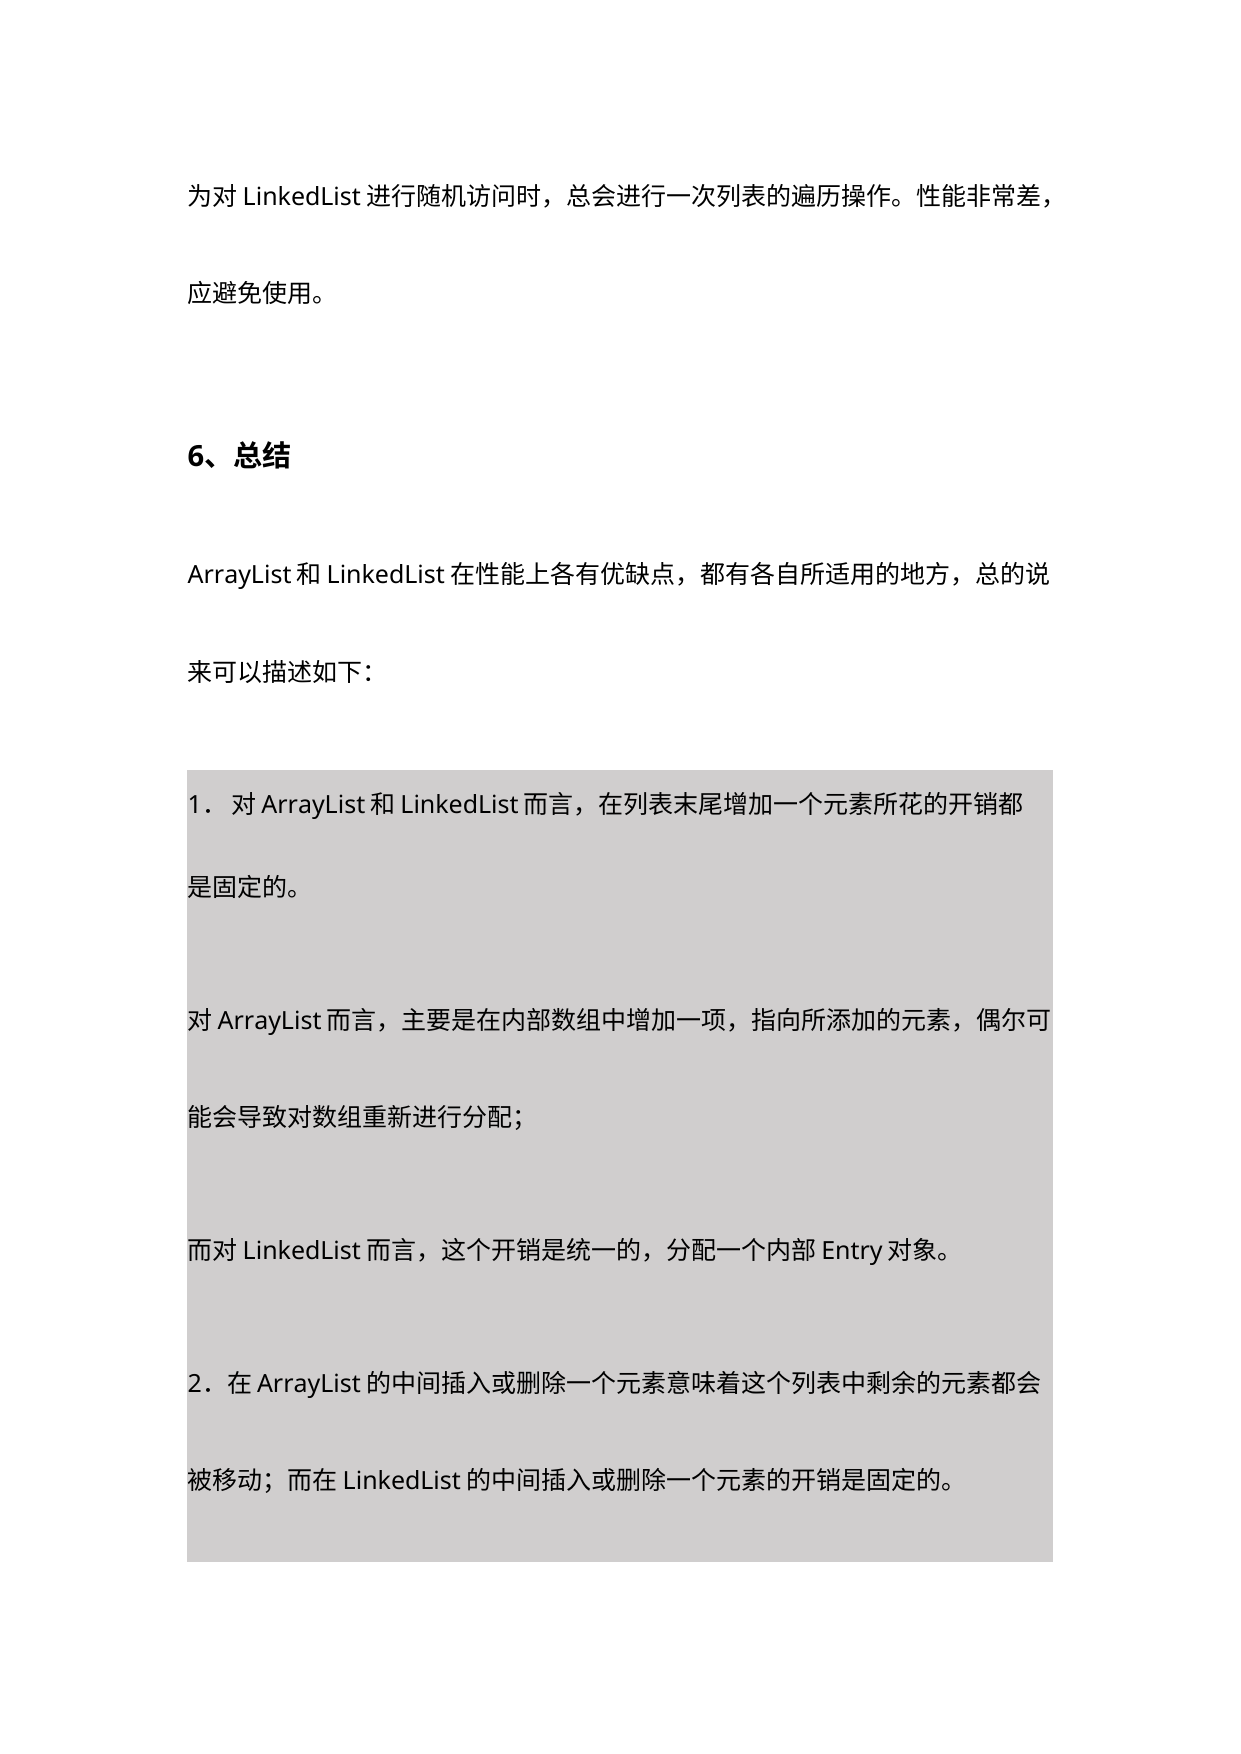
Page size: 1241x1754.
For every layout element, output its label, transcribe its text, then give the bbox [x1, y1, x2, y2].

text 2．在ArrayList的中间插入或删除一个元素意味着这个列表中剩余的元素都会被移动；而在LinkedList的中间插入或删除一个元素的开销是固定的。 [187, 1349, 1053, 1511]
text 而对LinkedList而言，这个开销是统一的，分配一个内部Entry对象。 [187, 1216, 1053, 1281]
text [187, 162, 1053, 324]
subtitle 6、总结 [187, 421, 1053, 486]
list 对ArrayList和LinkedList而言，在列表末尾增加一个元素所花的开销都 [187, 770, 1053, 835]
text ArrayList和LinkedList在性能上各有优缺点，都有各自所适用的地方，总的说来可以描述如下： [187, 540, 1053, 703]
text 对ArrayList而言，主要是在内部数组中增加一项，指向所添加的元素，偶尔可能会导致对数组重新进行分配； [187, 986, 1053, 1148]
text 是固定的。 [187, 853, 1053, 918]
